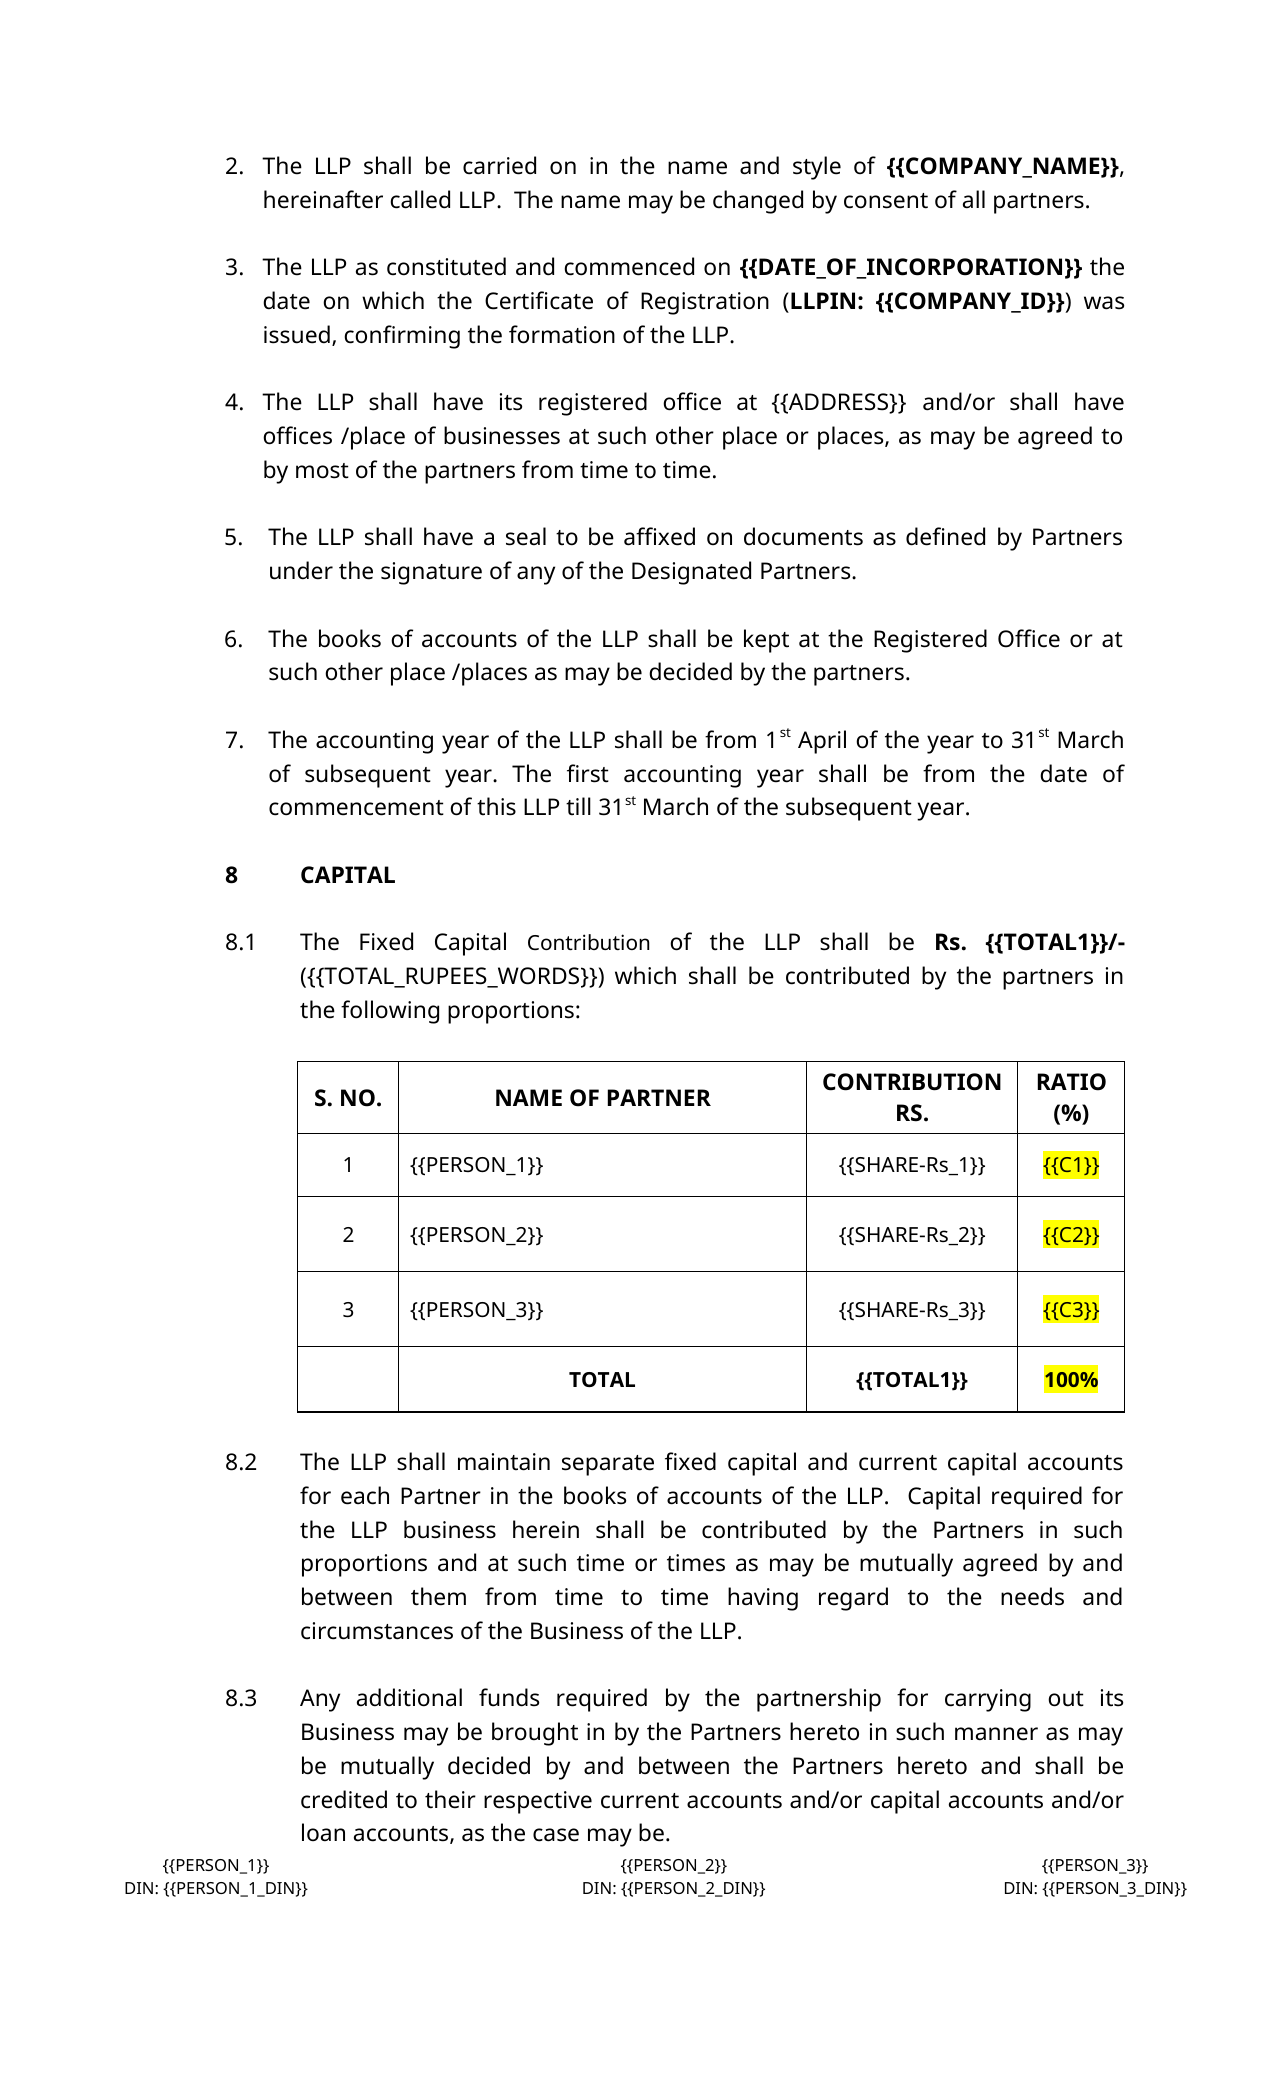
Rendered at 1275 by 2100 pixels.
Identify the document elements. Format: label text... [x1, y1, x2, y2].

list The books of accounts of the LLP shall be kept at the Registered Office or at such other place /places as may be decided by the partners. [224, 622, 1125, 687]
table_cell 3 [298, 1272, 398, 1346]
table_cell 1 [298, 1134, 398, 1196]
list CAPITAL [225, 859, 1125, 890]
table_cell 2 [298, 1197, 398, 1271]
table_header NAME OF PARTNER [399, 1062, 806, 1132]
table_cell {{SHARE-Rs_1}} [807, 1134, 1017, 1196]
table_cell {{SHARE-Rs_2}} [807, 1197, 1017, 1271]
table_cell {{TOTAL1}} [807, 1347, 1017, 1411]
table_cell {{SHARE-Rs_3}} [807, 1272, 1017, 1346]
table_cell {{PERSON_1}} [399, 1134, 806, 1196]
table_cell {{C3}} [1018, 1272, 1124, 1346]
table_header CONTRIBUTION RS. [807, 1062, 1017, 1132]
list The LLP as constituted and commenced on {{DATE_OF_INCORPORATION}} the date on which the Certificate of Registration (LLPIN: {{COMPANY_ID}}) was issued, confirming the formation of the LLP. [225, 251, 1125, 350]
table_cell TOTAL [399, 1347, 806, 1411]
table_cell [298, 1347, 398, 1411]
table_header RATIO (%) [1018, 1062, 1124, 1132]
table_cell {{C2}} [1018, 1197, 1124, 1271]
text 8.2 The LLP shall maintain separate fixed capital and current capital accounts for each Partner in the books of accounts of the LLP. Capital required for the LLP business herein shall be contributed by the Partners in such proportions and at such time or times as may be mutually agreed by and between them from time to time having regard to the needs and circumstances of the Business of the LLP. [225, 1446, 1125, 1646]
text 8.3 Any additional funds required by the partnership for carrying out its Business may be brought in by the Partners hereto in such manner as may be mutually decided by and between the Partners hereto and shall be credited to their respective current accounts and/or capital accounts and/or loan accounts, as the case may be. [225, 1682, 1125, 1849]
table_cell {{PERSON_2}} [399, 1197, 806, 1271]
table_cell 100% [1018, 1347, 1124, 1411]
list The LLP shall have its registered office at {{ADDRESS}} and/or shall have offices /place of businesses at such other place or places, as may be agreed to by most of the partners from time to time. [225, 386, 1125, 485]
table_cell {{C1}} [1018, 1134, 1124, 1196]
list The LLP shall be carried on in the name and style of {{COMPANY_NAME}}, hereinafter called LLP. The name may be changed by consent of all partners. [225, 150, 1125, 215]
list The LLP shall have a seal to be affixed on documents as defined by Partners under the signature of any of the Designated Partners. [224, 521, 1125, 586]
table_cell {{PERSON_3}} [399, 1272, 806, 1346]
list The accounting year of the LLP shall be from 1st April of the year to 31st March of subsequent year. The first accounting year shall be from the date of commencement of this LLP till 31st March of the subsequent year. [225, 724, 1125, 822]
text 8.1 The Fixed Capital Contribution of the LLP shall be Rs. {{TOTAL1}}/- ({{TOTAL_RUPEES_WORDS}}) which shall be contributed by the partners in the following proportions: [225, 926, 1125, 1025]
table_header S. NO. [298, 1062, 398, 1132]
